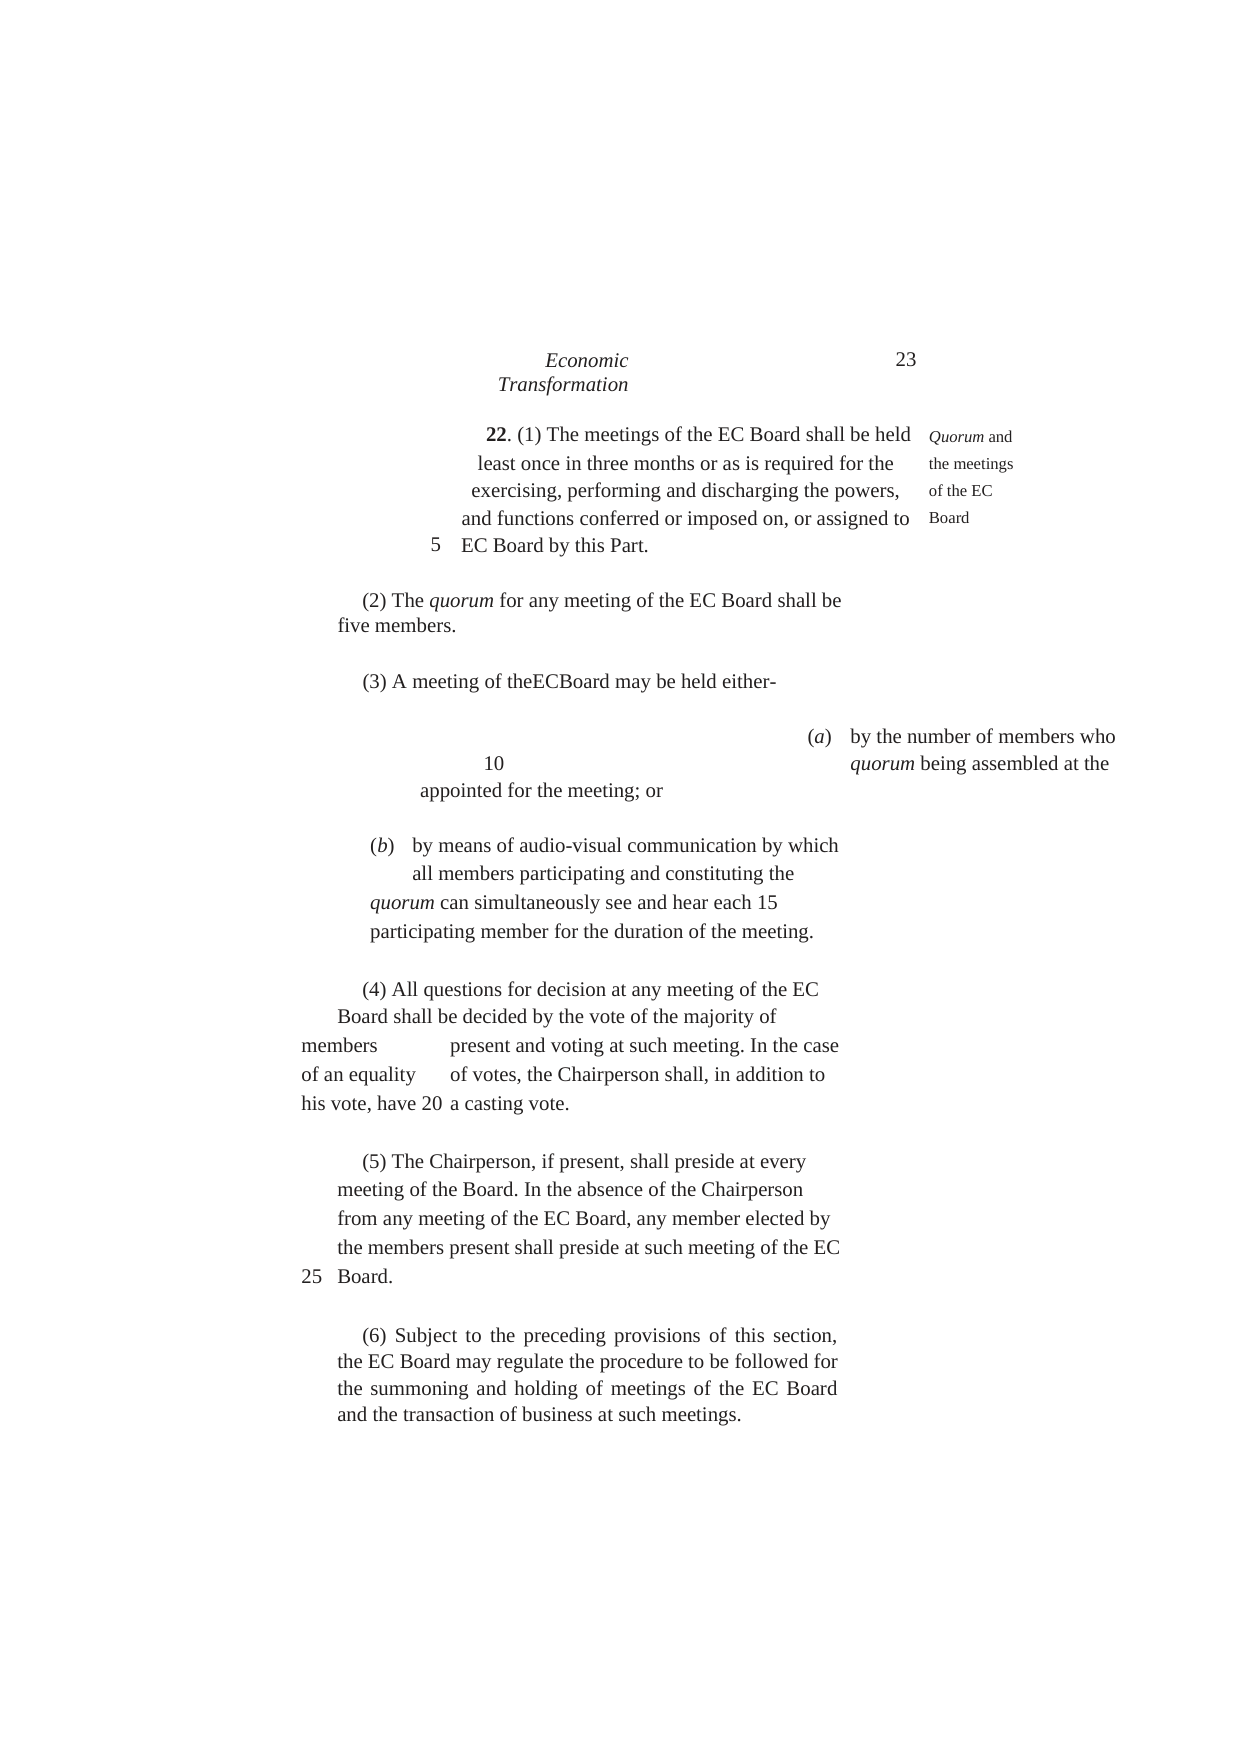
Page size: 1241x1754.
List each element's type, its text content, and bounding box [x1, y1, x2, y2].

table_header by the number of members who constitute the [840, 718, 1153, 749]
table_header Quorum and [921, 348, 1155, 446]
table_cell of the EC [921, 475, 1155, 500]
table_header Economic Transformation [451, 348, 686, 398]
table_cell exercising, performing and discharging the powers, duties [451, 475, 921, 504]
table_cell EC Board by this Part. [451, 531, 921, 563]
text (3) A meeting of theECBoard may be held either- [362, 669, 1090, 693]
table_header 5 [216, 348, 451, 563]
table_cell the meetings [921, 446, 1155, 475]
text (6) Subject to the preceding provisions of this section, the EC Board may regulate the procedure to be followed for the summoning and holding of meetings of the EC Board and the transaction of business at such meetings. [337, 1322, 838, 1426]
table_header 10 [214, 718, 527, 777]
table_cell 22. (1) The meetings of the EC Board shall be held at [451, 398, 921, 446]
text (5) The Chairperson, if present, shall preside at every meeting of the Board. In the absence of the Chairperson from any meeting of the EC Board, any member elected by the members present shall preside at such meeting of the EC 25 Board. [301, 1149, 850, 1289]
text appointed for the meeting; or [150, 779, 663, 802]
table_cell and functions conferred or imposed on, or assigned to the [451, 504, 921, 531]
table_header 23 [686, 348, 921, 398]
table_cell Board [921, 500, 1155, 563]
table_cell least once in three months or as is required for the purpose of [451, 446, 921, 475]
text (b) by means of audio-visual communication by which all members participating and constituting the quorum can simultaneously see and hear each 15 participating member for the duration of the meeting. [301, 833, 850, 944]
text (4) All questions for decision at any meeting of the EC Board shall be decided by the vote of the majority of members present and voting at such meeting. In the case of an equality of votes, the Chairperson shall, in addition to his vote, have 20 a casting vote. [301, 977, 850, 1116]
table_header (a) [527, 718, 840, 777]
text (2) The quorum for any meeting of the EC Board shall be five members. [337, 588, 850, 637]
table_cell quorum being assembled at the place, date and time [840, 750, 1153, 777]
